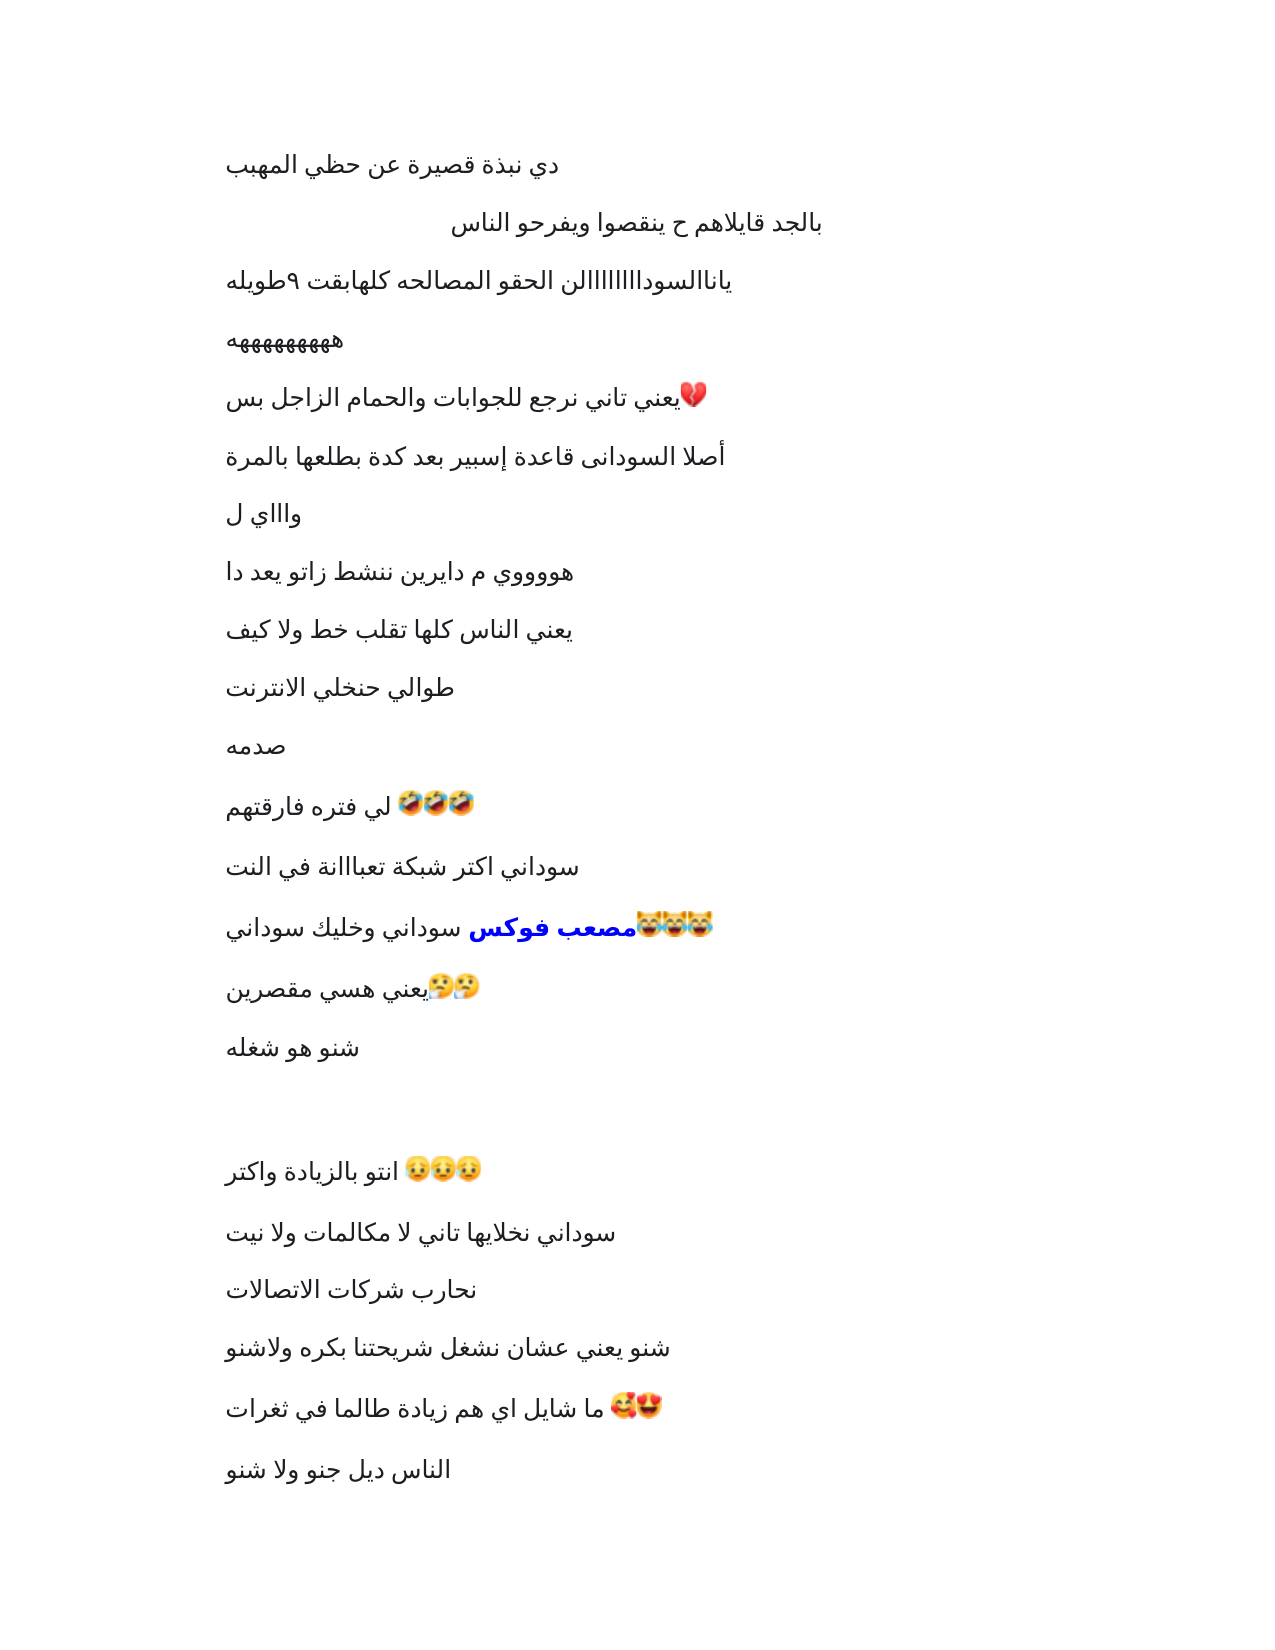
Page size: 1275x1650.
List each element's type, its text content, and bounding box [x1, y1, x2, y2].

picture [428, 973, 480, 999]
text هووووي م دايرين ننشط زاتو يعد دا [225, 557, 1081, 586]
text بالجد قايلاهم ح ينقصوا ويفرحو الناس [450, 208, 1081, 237]
text طوالي حنخلي الانترنت [225, 673, 1081, 702]
text شنو يعني عشان نشغل شريحتنا بكره ولاشنو [225, 1333, 1081, 1362]
text سوداني اكتر شبكة تعبااانة في النت [225, 852, 1081, 881]
text يعني هسي مقصرين [225, 973, 1081, 1004]
text الناس ديل جنو ولا شنو [225, 1455, 1081, 1483]
text دي نبذة قصيرة عن حظي المهبب [225, 150, 1081, 179]
text مصعب فوكس سوداني وخليك سوداني [225, 910, 1081, 944]
picture [611, 1392, 662, 1419]
text لي فتره فارقتهم [225, 789, 1081, 823]
text انتو بالزيادة واكتر [225, 1154, 1081, 1188]
text يعني الناس كلها تقلب خط ولا كيف [225, 615, 1081, 644]
text يعني تاني نرجع للجوابات والحمام الزاجل بس [225, 382, 1081, 412]
picture [636, 911, 713, 937]
text نحارب شركات الاتصالات [225, 1276, 1081, 1304]
picture [680, 381, 707, 407]
text صدمه [225, 731, 1081, 760]
text ياناالسوداااااااالن الحقو المصالحه كلهابقت ٩طويله [225, 266, 1081, 294]
text شنو هو شغله [225, 1033, 1081, 1062]
text سوداني نخلايها تاني لا مكالمات ولا نيت [225, 1218, 1081, 1246]
picture [405, 1156, 482, 1182]
text أصلا السودانى قاعدة إسبير بعد كدة بطلعها بالمرة [225, 442, 1081, 470]
text واااي ل [225, 499, 1081, 528]
text ما شايل اي هم زيادة طالما في ثغرات [225, 1391, 1081, 1426]
picture [398, 790, 474, 816]
text هههههههههه [225, 324, 1081, 352]
